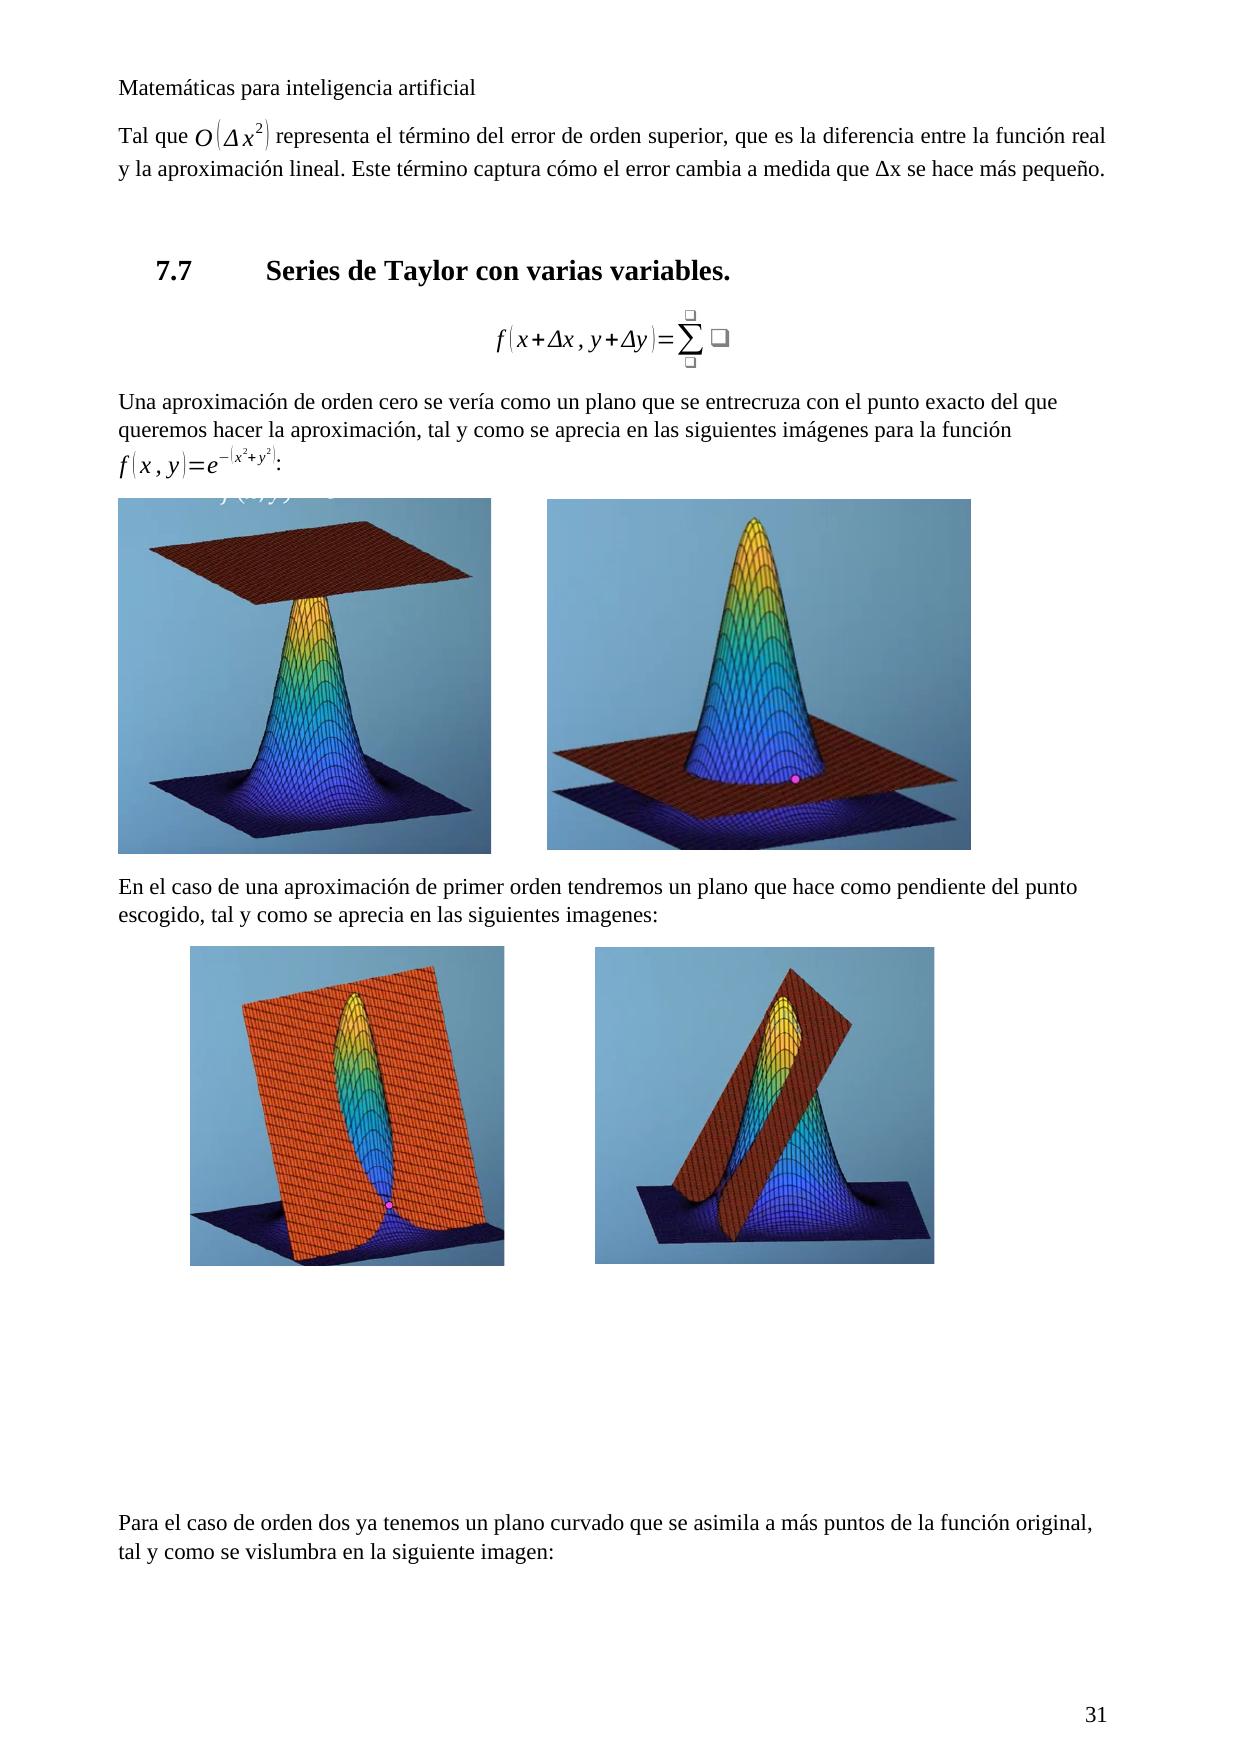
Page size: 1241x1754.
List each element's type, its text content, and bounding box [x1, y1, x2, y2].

picture [118, 498, 492, 854]
subtitle Series de Taylor con varias variables. [155, 253, 1107, 287]
text Para el caso de orden dos ya tenemos un plano curvado que se asimila a más puntos de la función original, tal y como se vislumbra en la siguiente imagen: [118, 1509, 1107, 1564]
picture [547, 499, 971, 850]
text Una aproximación de orden cero se vería como un plano que se entrecruza con el punto exacto del que queremos hacer la aproximación, tal y como se aprecia en las siguientes imágenes para la función : [118, 388, 1107, 480]
picture [190, 946, 505, 1266]
picture [595, 947, 935, 1264]
text Tal que representa el término del error de orden superior, que es la diferencia entre la función real y la aproximación lineal. Este término captura cómo el error cambia a medida que Δx se hace más pequeño. [118, 118, 1107, 181]
text En el caso de una aproximación de primer orden tendremos un plano que hace como pendiente del punto escogido, tal y como se aprecia en las siguientes imagenes: [118, 873, 1107, 928]
